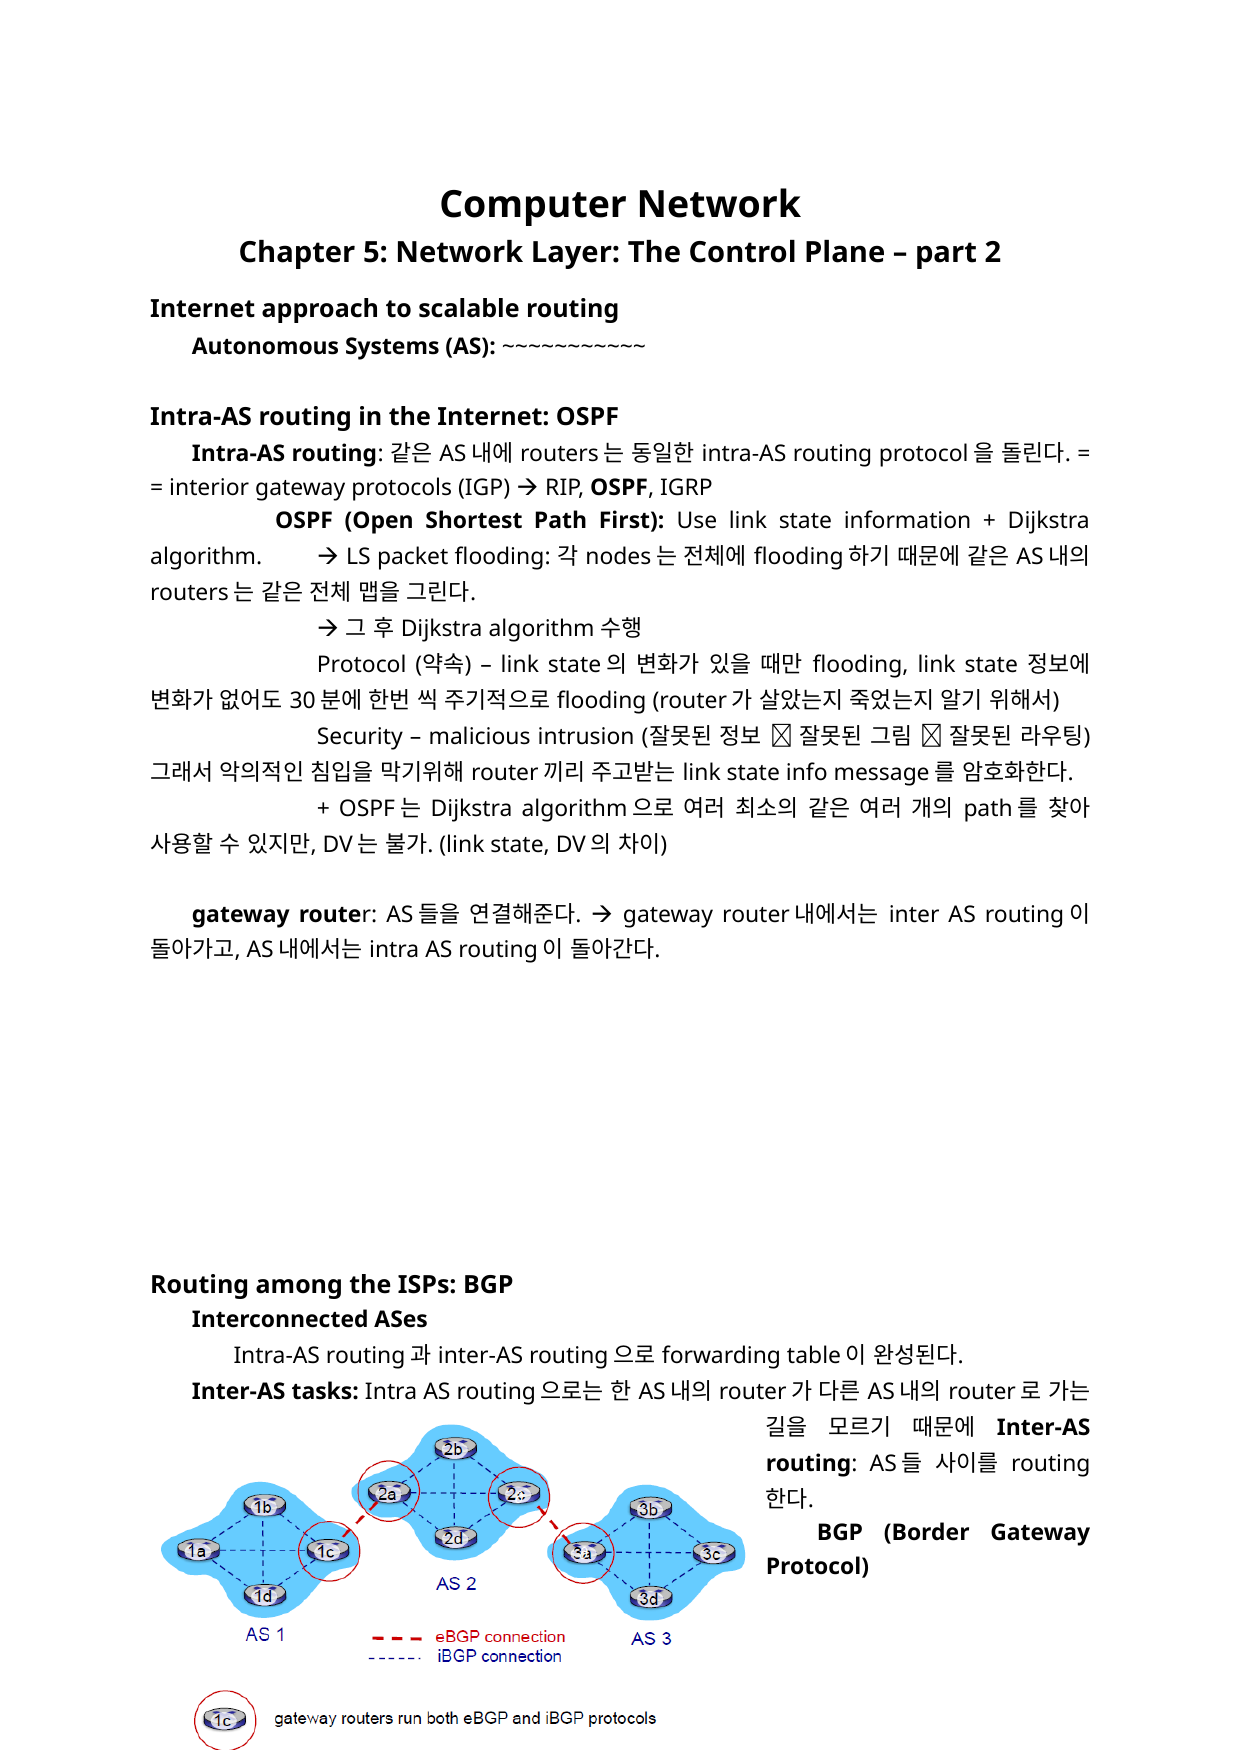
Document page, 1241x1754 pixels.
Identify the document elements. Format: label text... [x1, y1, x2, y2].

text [150, 1266, 1090, 1581]
text Computer Network Chapter 5: Network Layer: The Control Plane – part 2 [150, 177, 1090, 271]
picture [150, 1418, 747, 1750]
text Internet approach to scalable routing Autonomous Systems (AS): ~~~~~~~~~~~ Intra-AS routing in the Internet: OSPF Intra-AS routing: 같은 AS내에 routers는 동일한 intra-AS routing protocol을 돌린다. == interior gateway protocols (IGP) RIP, OSPF, IGRP OSPF (Open Shortest Path First): Use link state information + Dijkstra algorithm. LS packet flooding: 각 nodes는 전체에 flooding하기 때문에 같은 AS내의 routers는 같은 전체 맵을 그린다. 그 후 Dijkstra algorithm 수행 Protocol (약속) – link state의 변화가 있을 때만 flooding, link state 정보에 변화가 없어도 30분에 한번 씩 주기적으로 flooding (router가 살았는지 죽었는지 알기 위해서) Security – malicious intrusion (잘못된 정보 잘못된 그림 잘못된 라우팅) 그래서 악의적인 침입을 막기위해 router끼리 주고받는 link state info message를 암호화한다. + OSPF는 Dijkstra algorithm으로 여러 최소의 같은 여러 개의 path를 찾아 사용할 수 있지만, DV는 불가. (link state, DV의 차이) gateway router: AS들을 연결해준다. gateway router내에서는 inter AS routing이 돌아가고, AS내에서는 intra AS routing이 돌아간다. [150, 291, 1090, 995]
